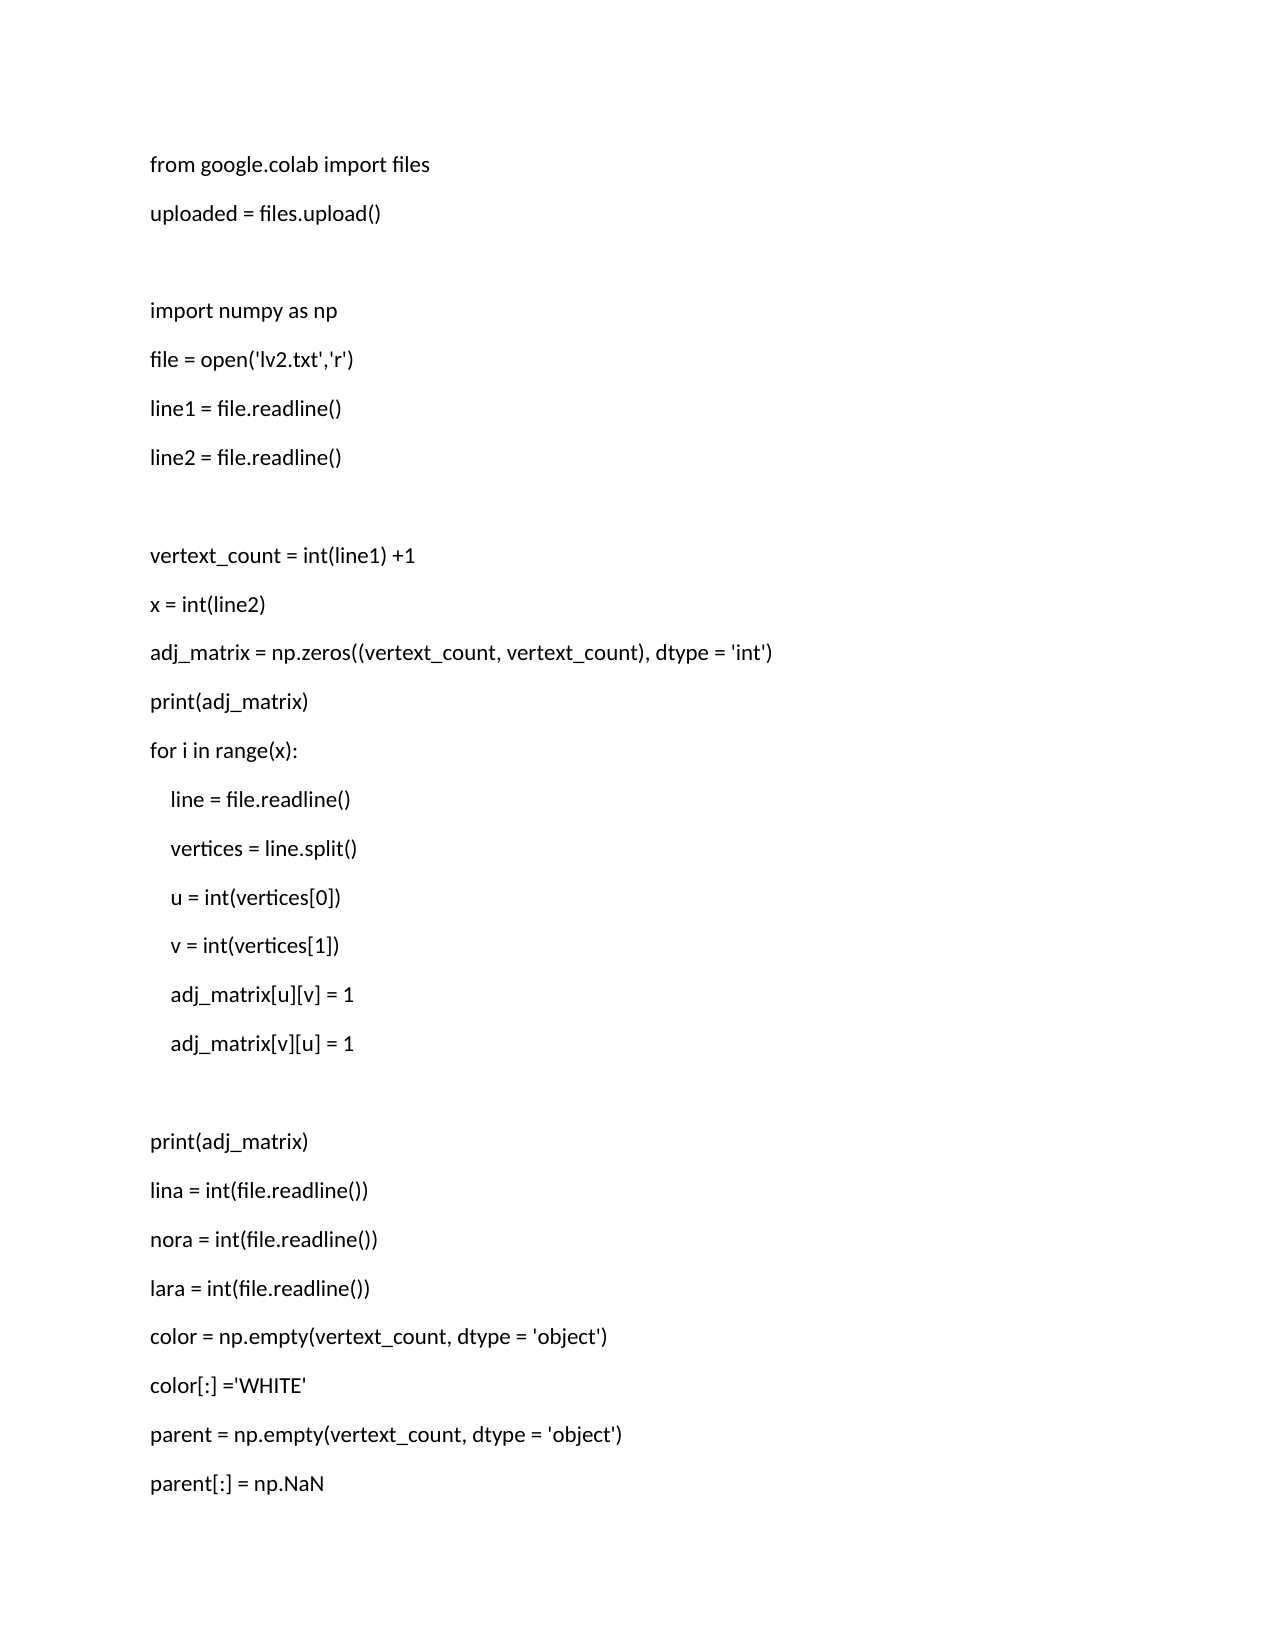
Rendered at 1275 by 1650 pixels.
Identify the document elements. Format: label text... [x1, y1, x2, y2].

text print(adj_matrix) [150, 1127, 1125, 1155]
text vertext_count = int(line1) +1 [150, 541, 1125, 569]
text for i in range(x): [150, 736, 1125, 764]
text line1 = file.readline() [150, 394, 1125, 422]
text parent[:] = np.NaN [150, 1469, 1125, 1497]
text nora = int(file.readline()) [150, 1225, 1125, 1253]
text lina = int(file.readline()) [150, 1176, 1125, 1204]
text print(adj_matrix) [150, 687, 1125, 715]
text v = int(vertices[1]) [150, 932, 1125, 960]
text adj_matrix[u][v] = 1 [150, 981, 1125, 1008]
text line = file.readline() [150, 785, 1125, 813]
text parent = np.empty(vertext_count, dtype = 'object') [150, 1420, 1125, 1448]
text adj_matrix = np.zeros((vertext_count, vertext_count), dtype = 'int') [150, 638, 1125, 667]
text u = int(vertices[0]) [150, 883, 1125, 911]
text vertices = line.split() [150, 834, 1125, 862]
text x = int(line2) [150, 590, 1125, 618]
text color = np.empty(vertext_count, dtype = 'object') [150, 1322, 1125, 1351]
text adj_matrix[v][u] = 1 [150, 1029, 1125, 1057]
text uploaded = files.upload() [150, 199, 1125, 227]
text color[:] ='WHITE' [150, 1371, 1125, 1399]
text from google.colab import files [150, 150, 1125, 178]
text lara = int(file.readline()) [150, 1274, 1125, 1302]
text line2 = file.readline() [150, 443, 1125, 471]
text import numpy as np [150, 297, 1125, 324]
text file = open('lv2.txt','r') [150, 345, 1125, 373]
